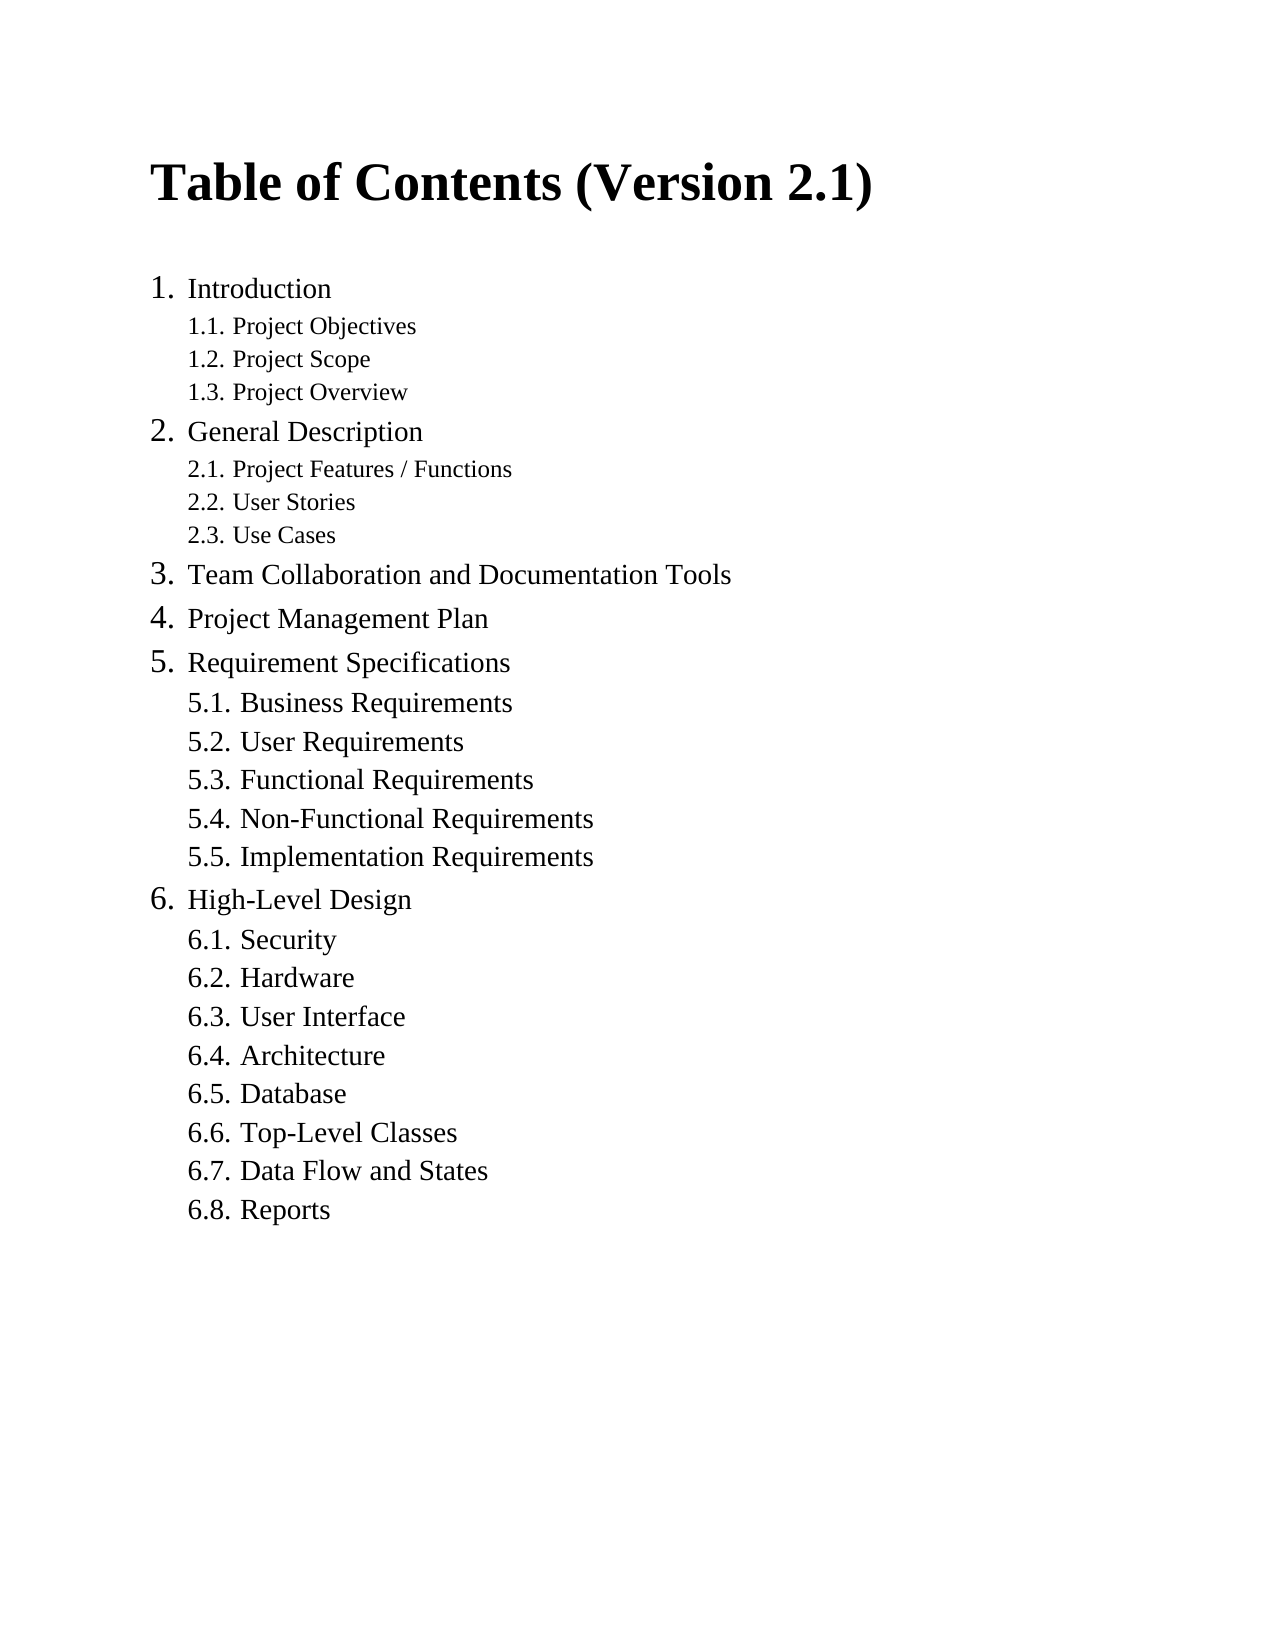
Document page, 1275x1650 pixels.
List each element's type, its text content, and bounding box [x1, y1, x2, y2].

list Project Objectives [187, 311, 1125, 340]
list Use Cases [187, 520, 1125, 549]
list User Interface [187, 999, 1125, 1033]
list Hardware [187, 961, 1125, 994]
list Non-Functional Requirements [187, 801, 1125, 834]
list Architecture [187, 1038, 1125, 1071]
list High-Level Design [150, 878, 1125, 916]
list Functional Requirements [187, 762, 1125, 796]
list Data Flow and States [187, 1153, 1125, 1187]
list Project Features / Functions [187, 454, 1125, 483]
list Introduction [150, 267, 1125, 305]
list Security [187, 922, 1125, 956]
list Top-Level Classes [187, 1115, 1125, 1148]
list Project Management Plan [150, 597, 1125, 636]
list User Stories [187, 487, 1125, 516]
list Requirement Specifications [150, 641, 1125, 679]
list Project Scope [187, 344, 1125, 373]
text Table of Contents (Version 2.1) [150, 150, 1125, 212]
list Database [187, 1076, 1125, 1110]
list Project Overview [187, 377, 1125, 406]
list Team Collaboration and Documentation Tools [150, 553, 1125, 591]
list Implementation Requirements [187, 839, 1125, 873]
list General Description [150, 410, 1125, 448]
list Reports [187, 1192, 1125, 1225]
list Business Requirements [187, 685, 1125, 719]
list User Requirements [187, 724, 1125, 757]
